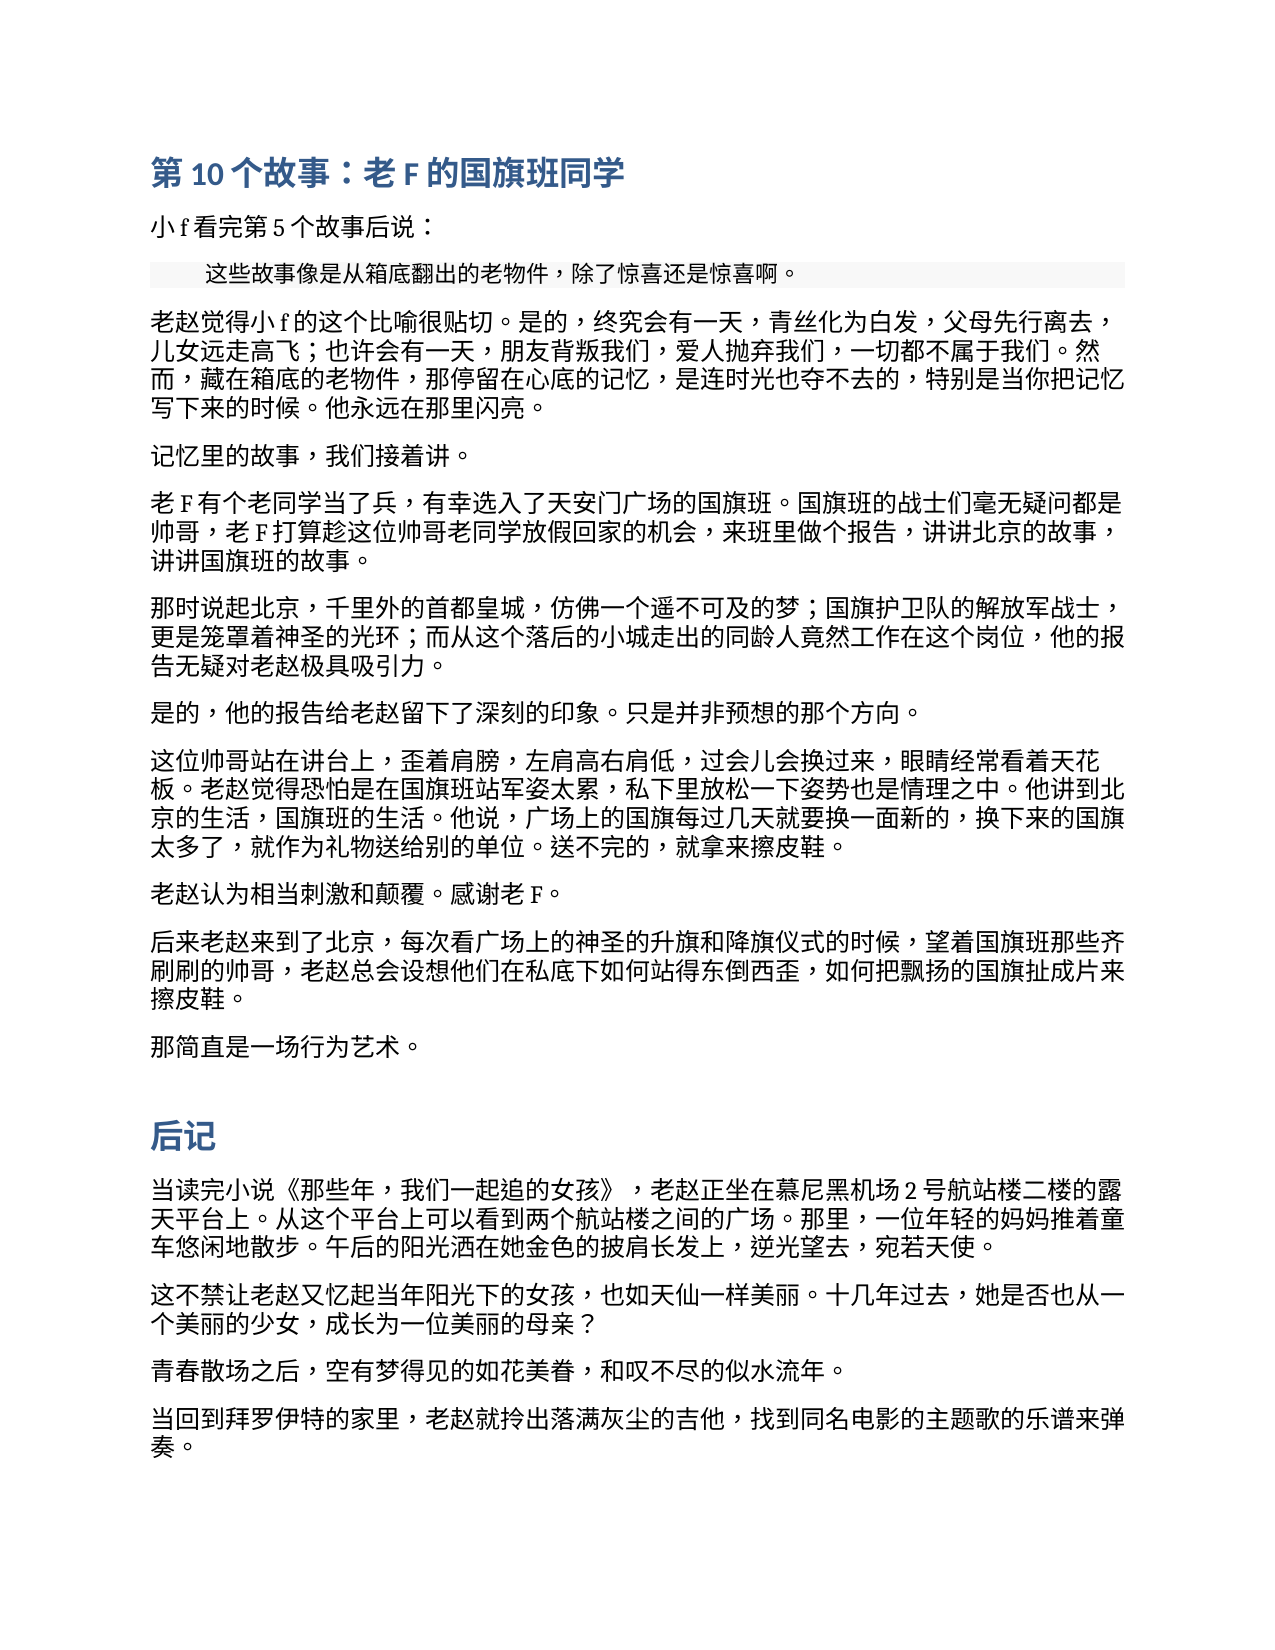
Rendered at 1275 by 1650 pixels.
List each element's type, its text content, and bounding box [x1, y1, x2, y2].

text 这些故事像是从箱底翻出的老物件，除了惊喜还是惊喜啊。 [150, 262, 1125, 288]
text 是的，他的报告给老赵留下了深刻的印象。只是并非预想的那个方向。 [150, 700, 1125, 729]
subtitle 后记 [150, 1113, 1125, 1158]
text 青春散场之后，空有梦得见的如花美眷，和叹不尽的似水流年。 [150, 1358, 1125, 1387]
text 小f看完第5个故事后说： [150, 214, 1125, 243]
text 那时说起北京，千里外的首都皇城，仿佛一个遥不可及的梦；国旗护卫队的解放军战士，更是笼罩着神圣的光环；而从这个落后的小城走出的同龄人竟然工作在这个岗位，他的报告无疑对老赵极具吸引力。 [150, 595, 1125, 681]
text 后来老赵来到了北京，每次看广场上的神圣的升旗和降旗仪式的时候，望着国旗班那些齐刷刷的帅哥，老赵总会设想他们在私底下如何站得东倒西歪，如何把飘扬的国旗扯成片来擦皮鞋。 [150, 929, 1125, 1015]
text 那简直是一场行为艺术。 [150, 1034, 1125, 1063]
text 这不禁让老赵又忆起当年阳光下的女孩，也如天仙一样美丽。十几年过去，她是否也从一个美丽的少女，成长为一位美丽的母亲？ [150, 1282, 1125, 1339]
text 当读完小说《那些年，我们一起追的女孩》，老赵正坐在慕尼黑机场2号航站楼二楼的露天平台上。从这个平台上可以看到两个航站楼之间的广场。那里，一位年轻的妈妈推着童车悠闲地散步。午后的阳光洒在她金色的披肩长发上，逆光望去，宛若天使。 [150, 1177, 1125, 1263]
text 这位帅哥站在讲台上，歪着肩膀，左肩高右肩低，过会儿会换过来，眼睛经常看着天花板。老赵觉得恐怕是在国旗班站军姿太累，私下里放松一下姿势也是情理之中。他讲到北京的生活，国旗班的生活。他说，广场上的国旗每过几天就要换一面新的，换下来的国旗太多了，就作为礼物送给别的单位。送不完的，就拿来擦皮鞋。 [150, 748, 1125, 863]
text 老赵觉得小f的这个比喻很贴切。是的，终究会有一天，青丝化为白发，父母先行离去，儿女远走高飞；也许会有一天，朋友背叛我们，爱人抛弃我们，一切都不属于我们。然而，藏在箱底的老物件，那停留在心底的记忆，是连时光也夺不去的，特别是当你把记忆写下来的时候。他永远在那里闪亮。 [150, 309, 1125, 424]
text 老赵认为相当刺激和颠覆。感谢老F。 [150, 881, 1125, 910]
text 老F有个老同学当了兵，有幸选入了天安门广场的国旗班。国旗班的战士们毫无疑问都是帅哥，老F打算趁这位帅哥老同学放假回家的机会，来班里做个报告，讲讲北京的故事，讲讲国旗班的故事。 [150, 490, 1125, 576]
text 记忆里的故事，我们接着讲。 [150, 443, 1125, 471]
text 当回到拜罗伊特的家里，老赵就拎出落满灰尘的吉他，找到同名电影的主题歌的乐谱来弹奏。 [150, 1406, 1125, 1463]
subtitle 第10个故事：老F的国旗班同学 [150, 150, 1125, 195]
